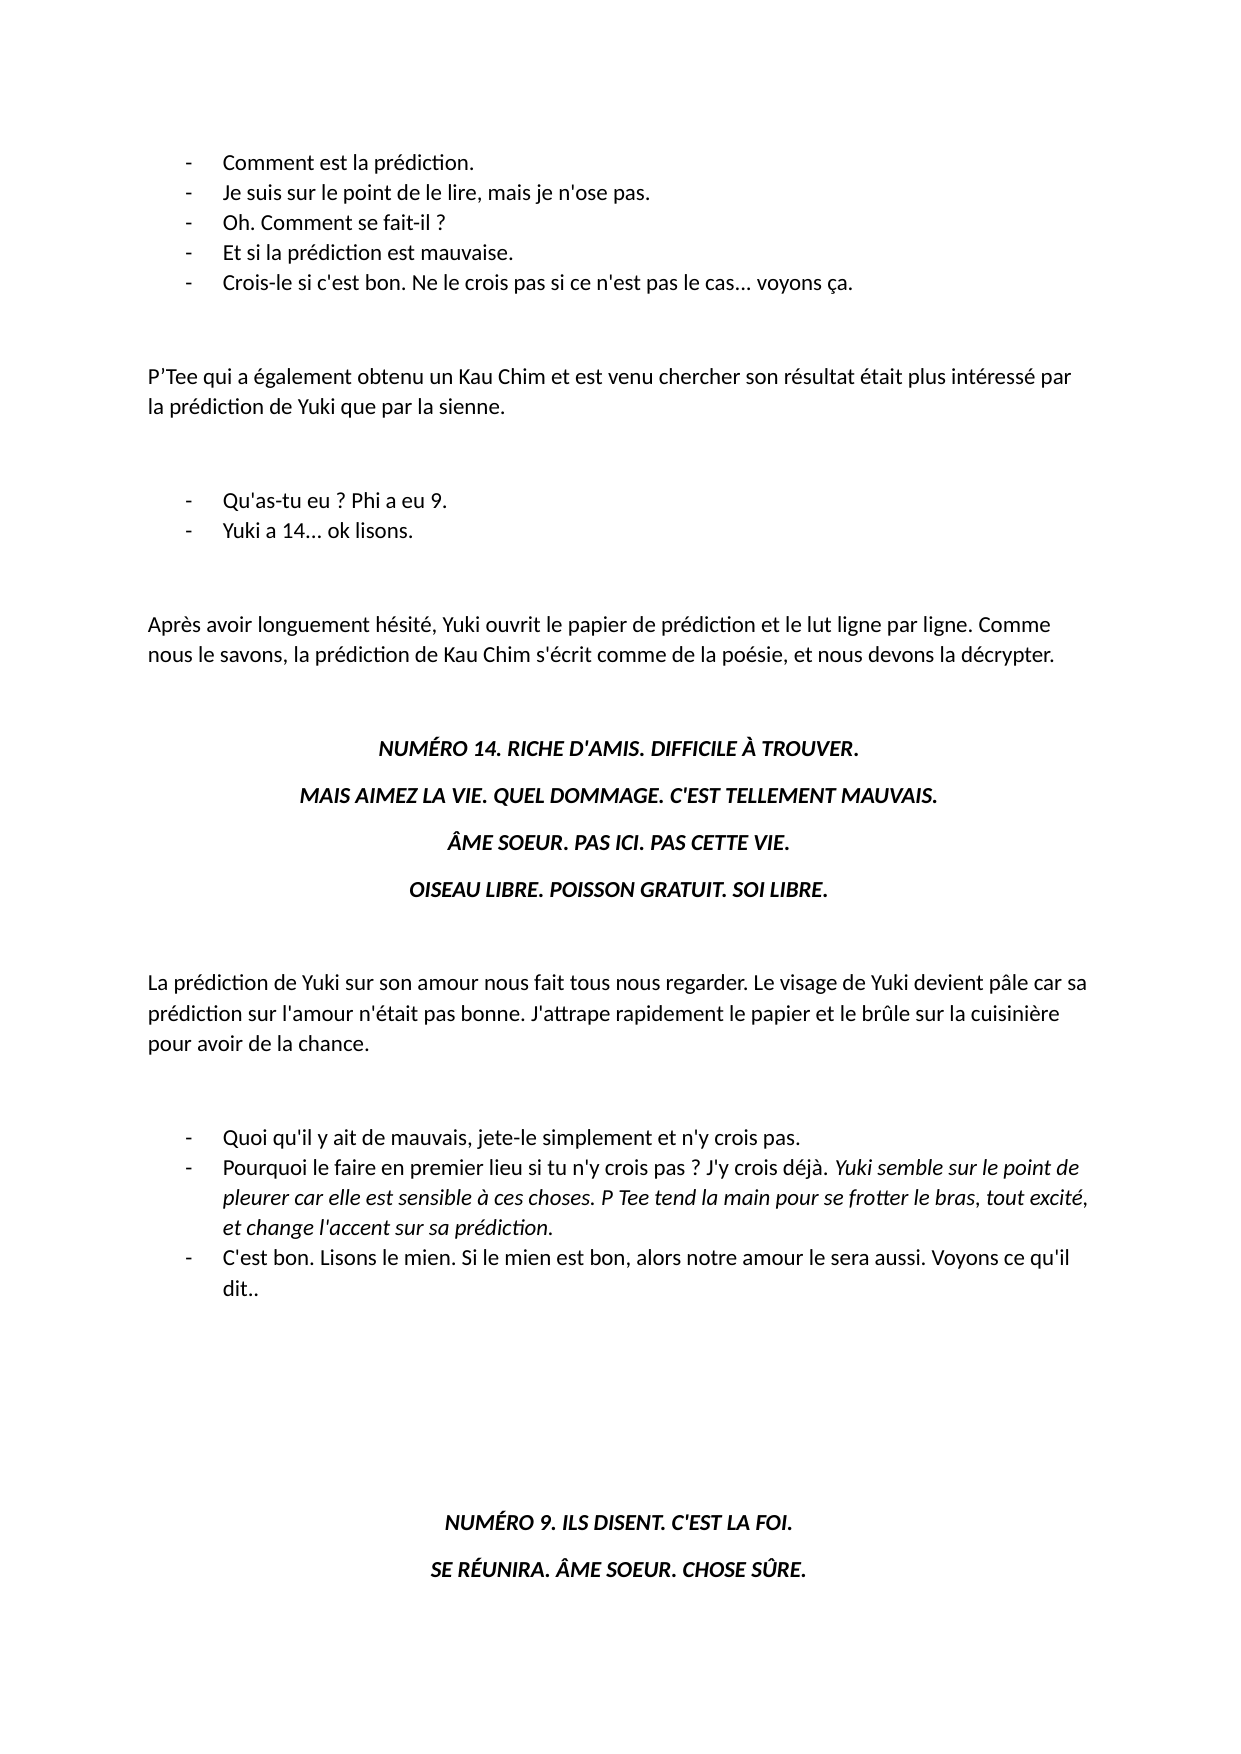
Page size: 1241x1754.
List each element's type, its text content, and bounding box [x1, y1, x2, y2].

list Et si la prédiction est mauvaise. [185, 238, 1093, 266]
list C'est bon. Lisons le mien. Si le mien est bon, alors notre amour le sera aussi. Voyons ce qu'il dit.. [185, 1243, 1093, 1302]
list Crois-le si c'est bon. Ne le crois pas si ce n'est pas le cas... voyons ça. [185, 268, 1093, 296]
text SE RÉUNIRA. ÂME SOEUR. CHOSE SÛRE. [148, 1555, 1093, 1583]
list Pourquoi le faire en premier lieu si tu n'y crois pas ? J'y crois déjà. Yuki semble sur le point de pleurer car elle est sensible à ces choses. P Tee tend la main pour se frotter le bras, tout excité, et change l'accent sur sa prédiction. [185, 1153, 1093, 1241]
text ÂME SOEUR. PAS ICI. PAS CETTE VIE. [148, 828, 1093, 856]
list Comment est la prédiction. [185, 148, 1093, 176]
list Yuki a 14... ok lisons. [185, 516, 1093, 544]
list Qu'as-tu eu ? Phi a eu 9. [185, 486, 1093, 514]
text La prédiction de Yuki sur son amour nous fait tous nous regarder. Le visage de Yuki devient pâle car sa prédiction sur l'amour n'était pas bonne. J'attrape rapidement le papier et le brûle sur la cuisinière pour avoir de la chance. [148, 968, 1093, 1057]
list Oh. Comment se fait-il ? [185, 208, 1093, 236]
text NUMÉRO 9. ILS DISENT. C'EST LA FOI. [148, 1508, 1093, 1536]
text NUMÉRO 14. RICHE D'AMIS. DIFFICILE À TROUVER. [148, 734, 1093, 762]
text OISEAU LIBRE. POISSON GRATUIT. SOI LIBRE. [148, 875, 1093, 903]
text Après avoir longuement hésité, Yuki ouvrit le papier de prédiction et le lut ligne par ligne. Comme nous le savons, la prédiction de Kau Chim s'écrit comme de la poésie, et nous devons la décrypter. [148, 610, 1093, 668]
list Quoi qu'il y ait de mauvais, jete-le simplement et n'y crois pas. [185, 1123, 1093, 1151]
text P’Tee qui a également obtenu un Kau Chim et est venu chercher son résultat était plus intéressé par la prédiction de Yuki que par la sienne. [148, 362, 1093, 420]
list Je suis sur le point de le lire, mais je n'ose pas. [185, 178, 1093, 206]
text MAIS AIMEZ LA VIE. QUEL DOMMAGE. C'EST TELLEMENT MAUVAIS. [148, 781, 1093, 809]
